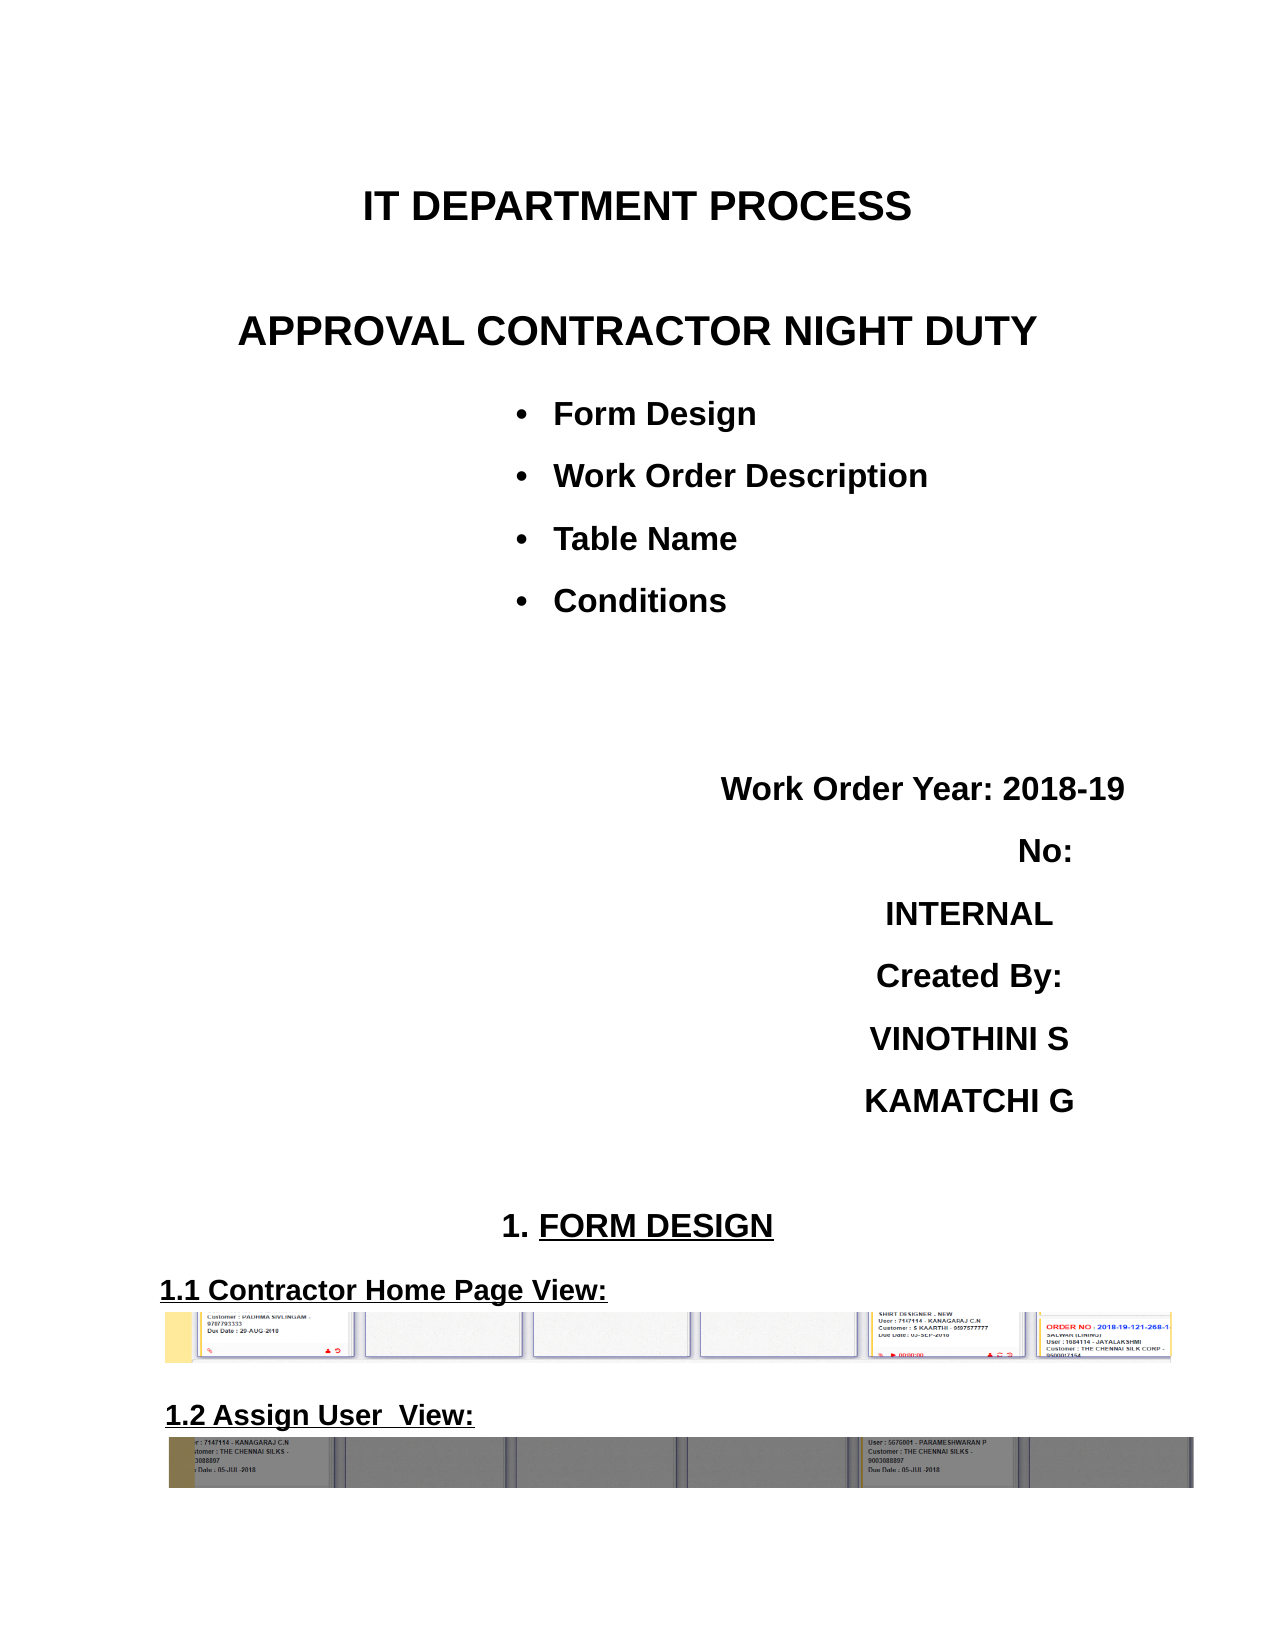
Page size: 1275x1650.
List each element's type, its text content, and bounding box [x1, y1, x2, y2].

text 1.1 Contractor Home Page View: [150, 1250, 1125, 1312]
text Work Order Year: 2018-19 [150, 750, 1125, 812]
text 1. FORM DESIGN [150, 1187, 1125, 1250]
text 1.2 Assign User View: [165, 1375, 1125, 1437]
text APPROVAL CONTRACTOR NIGHT DUTY [150, 325, 1125, 350]
text No: INTERNAL Created By: VINOTHINI S KAMATCHI G [814, 812, 1125, 1125]
list Form Design [516, 375, 1125, 437]
text IT DEPARTMENT PROCESS [150, 200, 1125, 225]
list Conditions [516, 562, 1125, 625]
list Work Order Description [516, 437, 1125, 500]
list Table Name [516, 500, 1125, 562]
